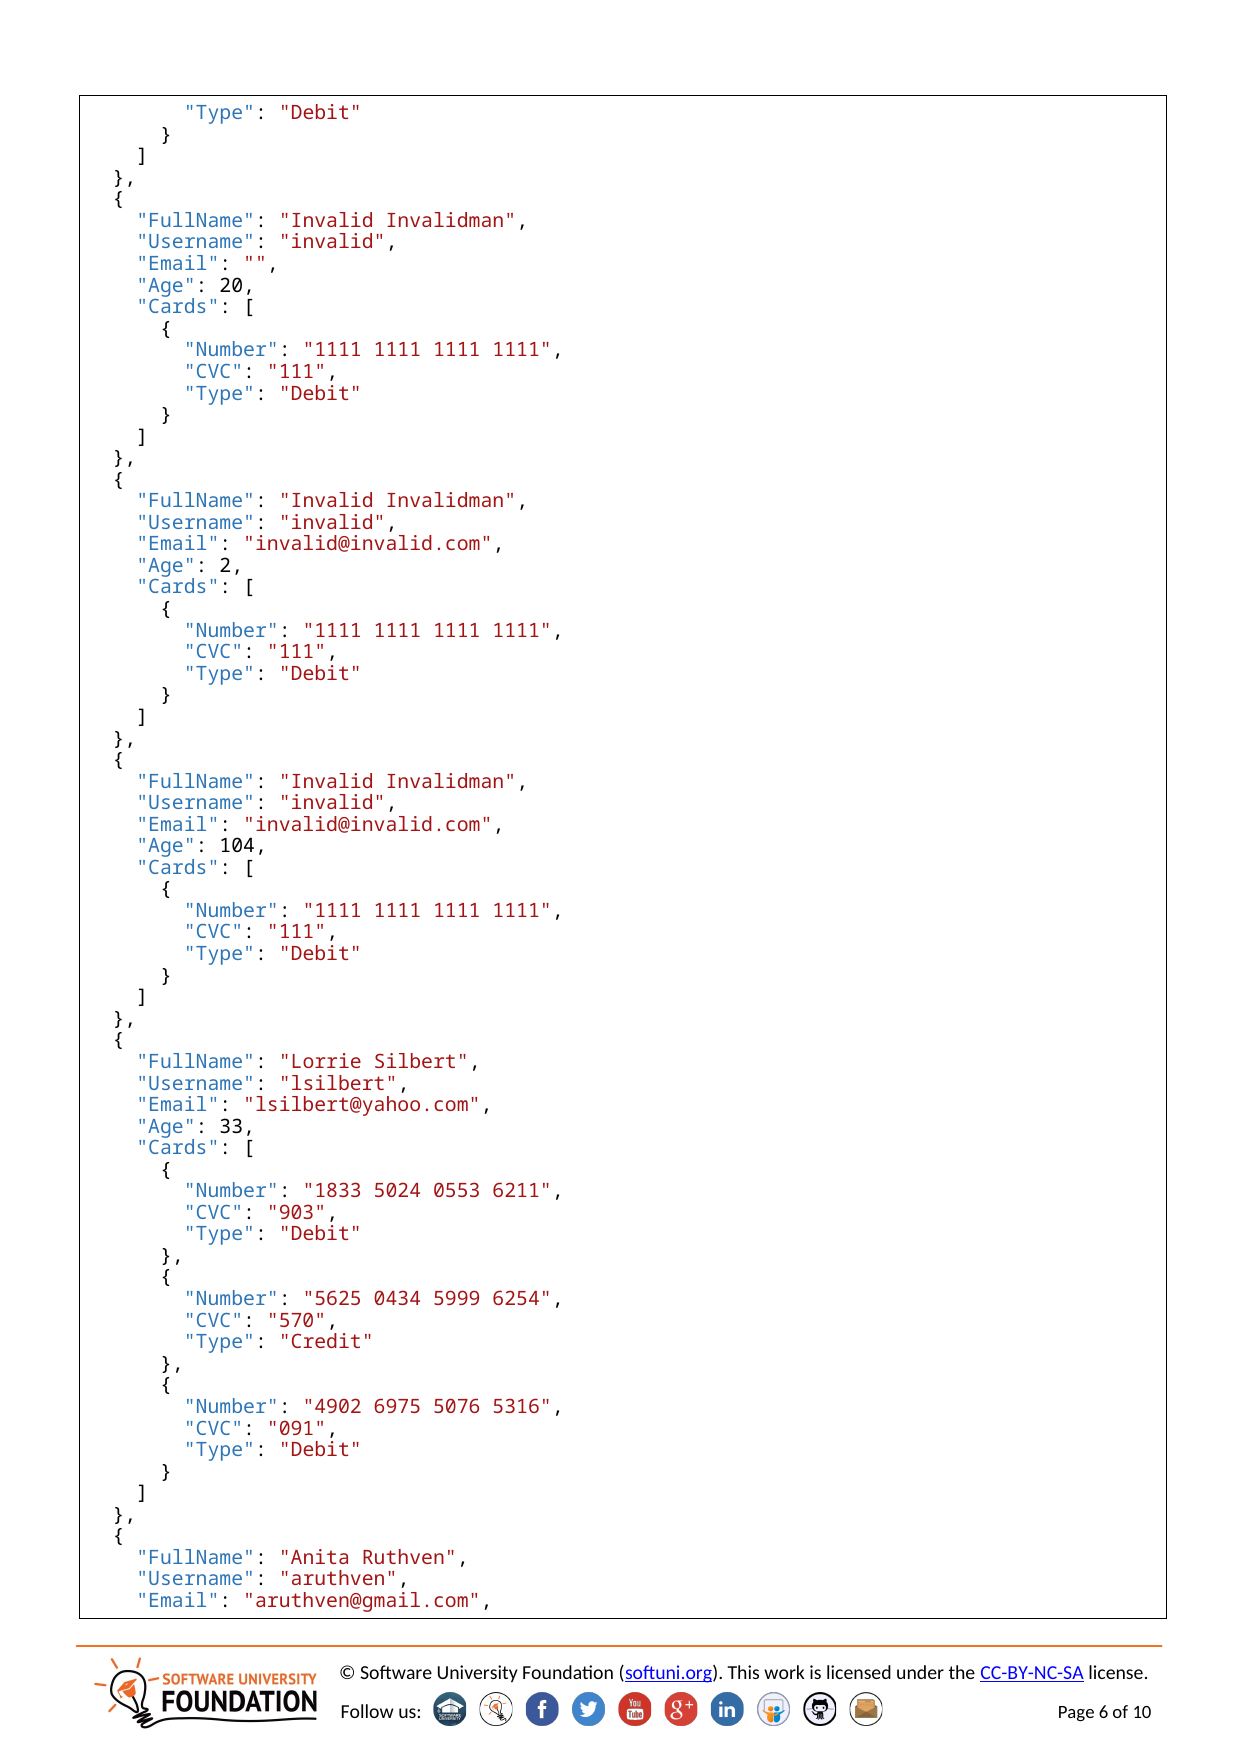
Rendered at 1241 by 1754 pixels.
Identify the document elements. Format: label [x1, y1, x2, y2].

picture [479, 1692, 513, 1726]
table_cell [80, 96, 1166, 1618]
picture [433, 1692, 467, 1726]
picture [93, 1656, 317, 1729]
picture [757, 1692, 790, 1726]
picture [710, 1692, 744, 1726]
picture [664, 1692, 698, 1726]
picture [803, 1692, 837, 1726]
picture [849, 1692, 883, 1726]
picture [618, 1692, 652, 1726]
picture [525, 1692, 559, 1726]
picture [572, 1692, 605, 1726]
